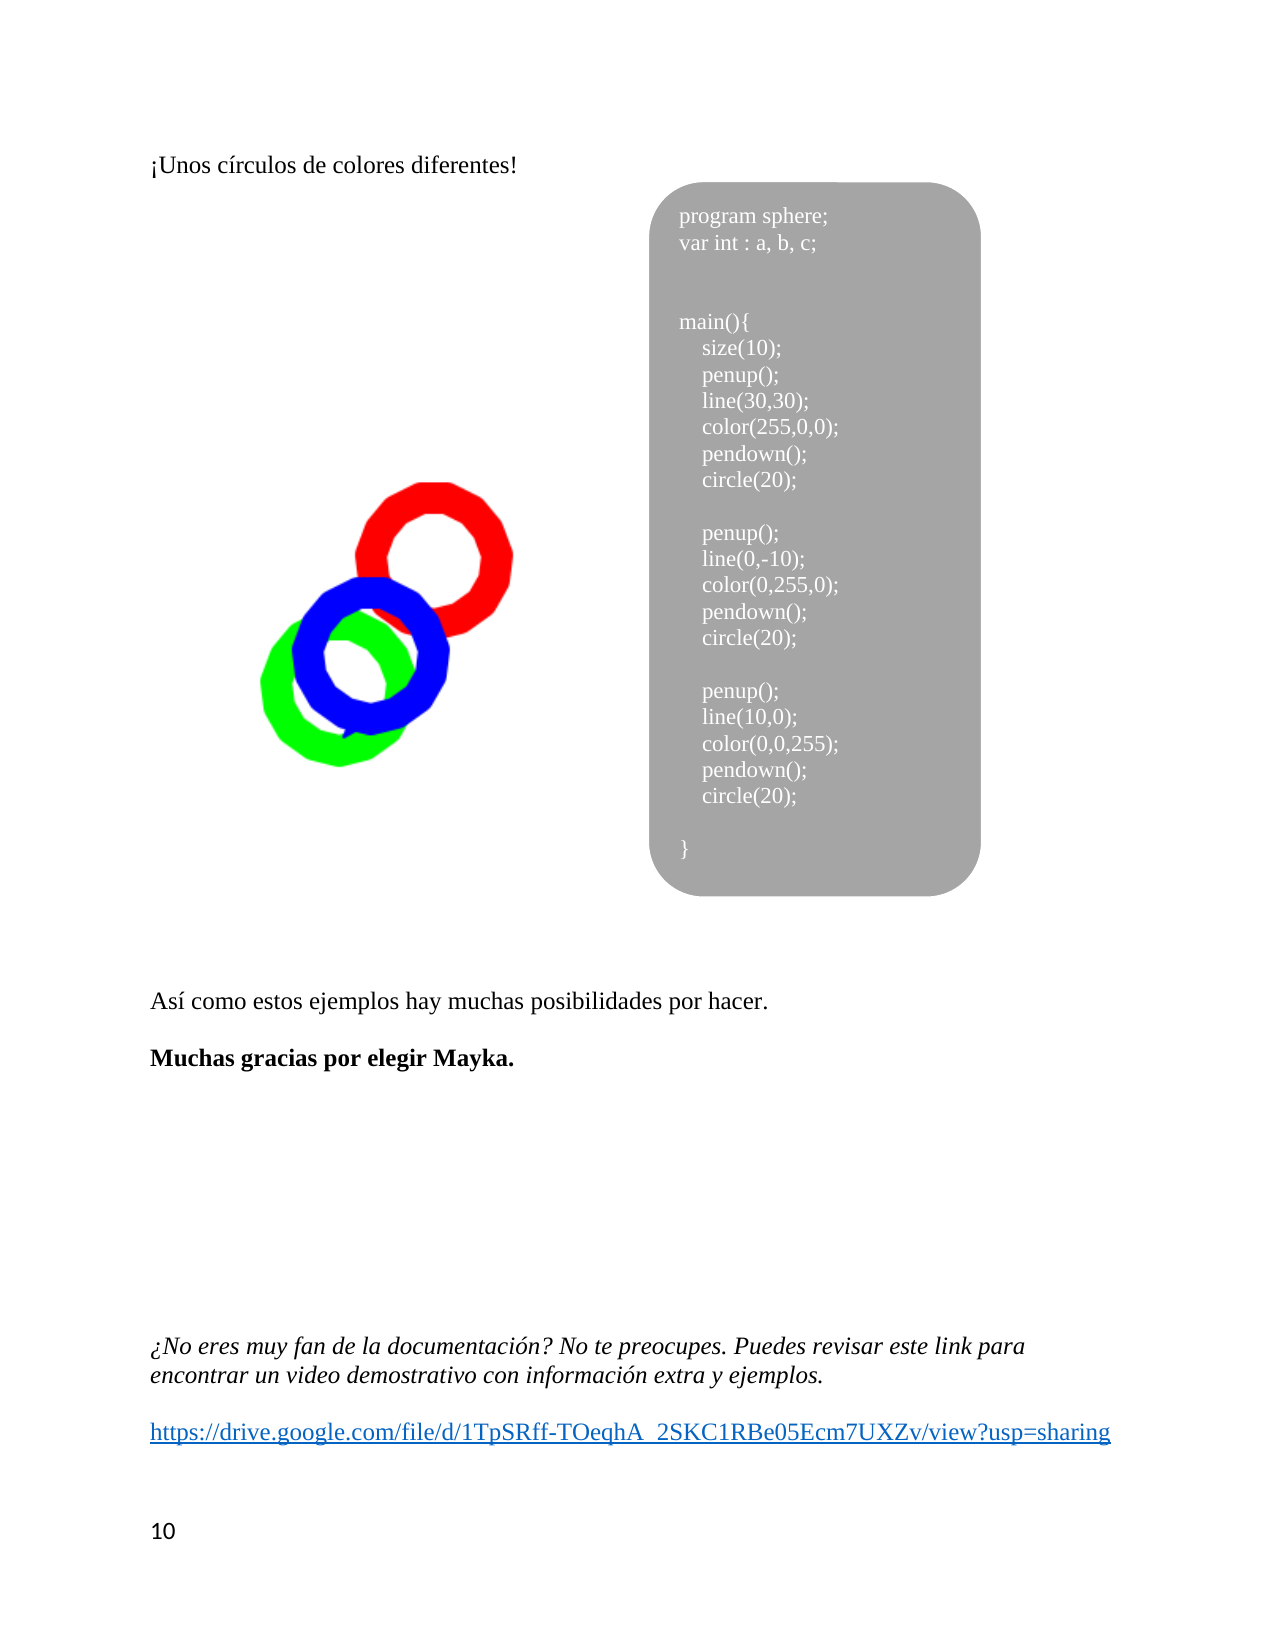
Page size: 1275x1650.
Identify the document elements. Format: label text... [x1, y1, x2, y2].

text https://drive.google.com/file/d/1TpSRff-TOeqhA_2SKC1RBe05Ecm7UXZv/view?usp=sharing [150, 1417, 1125, 1446]
text Muchas gracias por elegir Mayka. [150, 1043, 1125, 1072]
picture [150, 335, 646, 900]
text Así como estos ejemplos hay muchas posibilidades por hacer. [150, 986, 1125, 1015]
text ¡Unos círculos de colores diferentes! [150, 150, 1125, 179]
text ¿No eres muy fan de la documentación? No te preocupes. Puedes revisar este link para encontrar un video demostrativo con información extra y ejemplos. [150, 1331, 1125, 1388]
